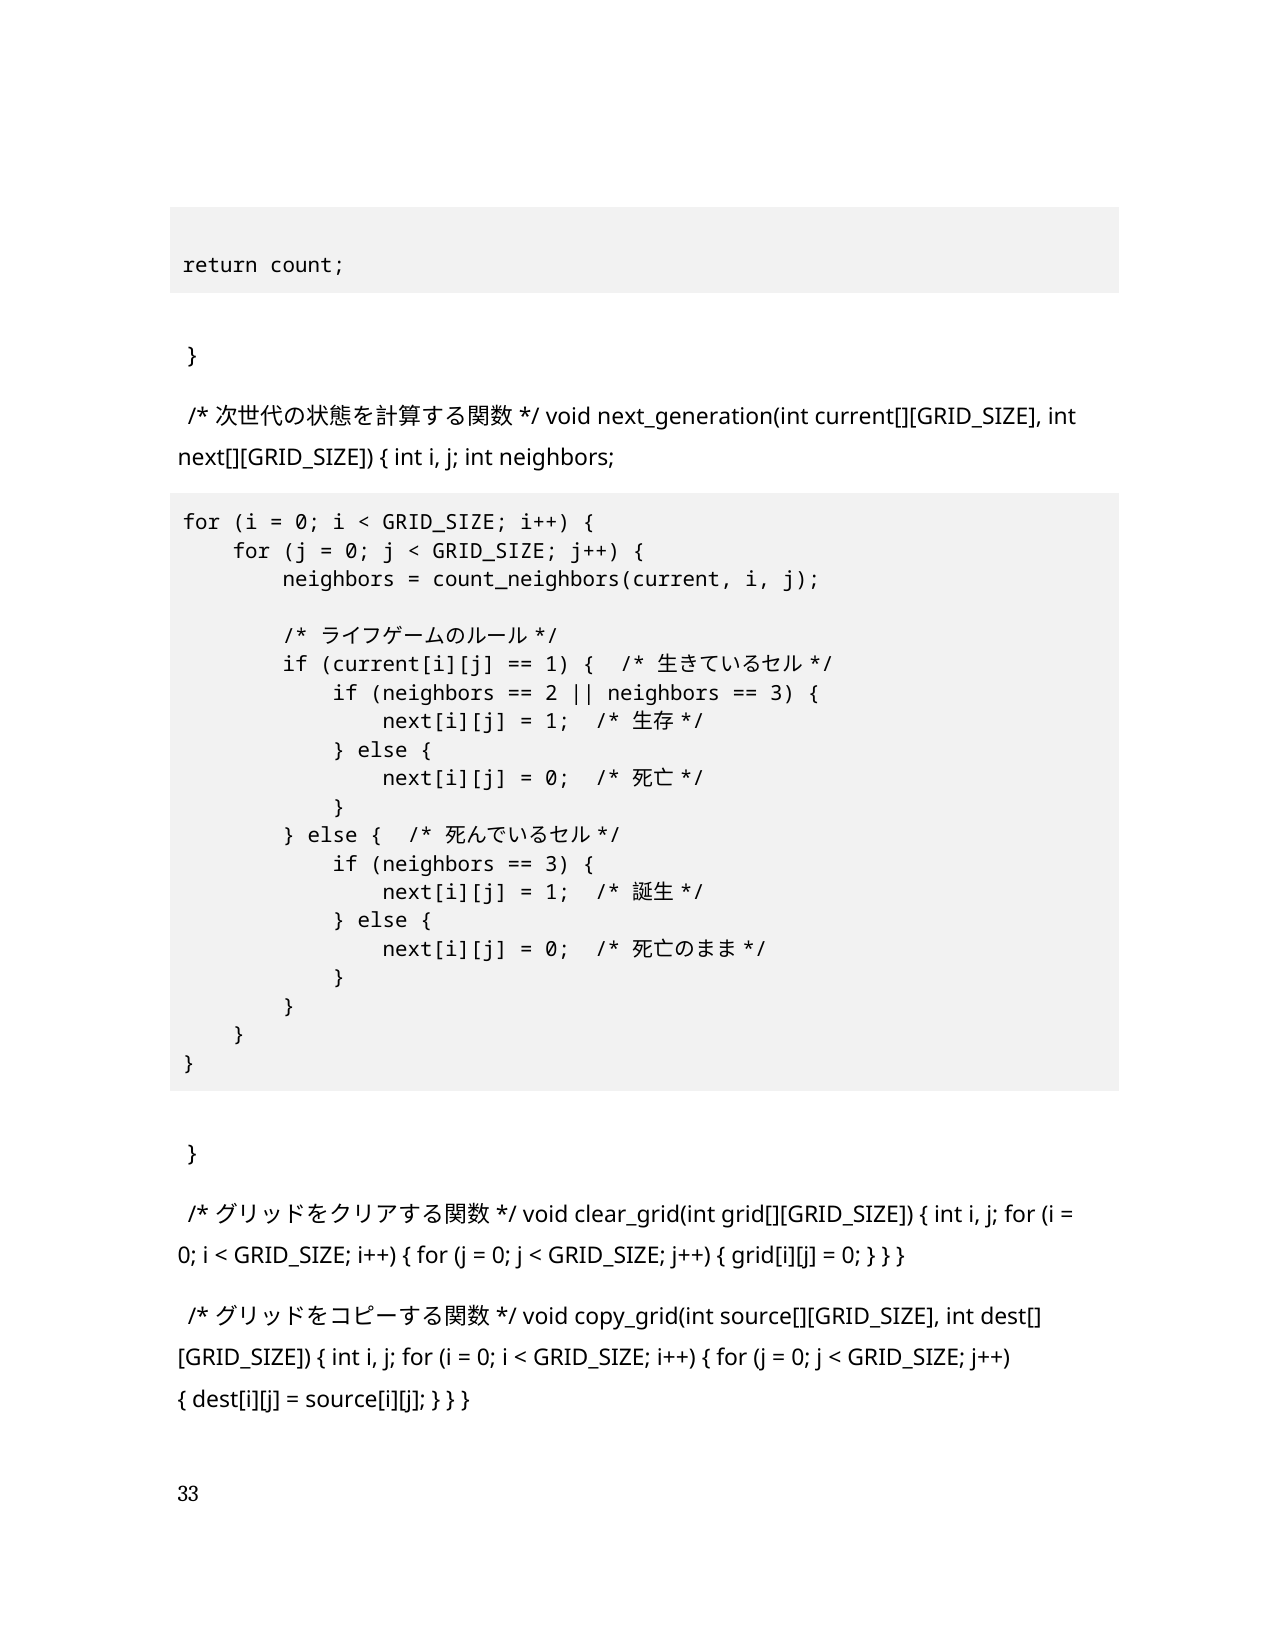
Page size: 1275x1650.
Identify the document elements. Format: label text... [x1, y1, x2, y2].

text /* 次世代の状態を計算する関数 */ void next_generation(int current[][GRID_SIZE], int next[][GRID_SIZE]) { int i, j; int neighbors; [177, 391, 1098, 474]
text } [177, 330, 1098, 372]
text /* グリッドをクリアする関数 */ void clear_grid(int grid[][GRID_SIZE]) { int i, j; for (i = 0; i < GRID_SIZE; i++) { for (j = 0; j < GRID_SIZE; j++) { grid[i][j] = 0; } } } [177, 1189, 1098, 1272]
text } [177, 1128, 1098, 1170]
text for (i = 0; i < GRID_SIZE; i++) { for (j = 0; j < GRID_SIZE; j++) { neighbors = count_neighbors(current, i, j); /* ライフゲームのルール */ if (current[i][j] == 1) { /* 生きているセル */ if (neighbors == 2 || neighbors == 3) { next[i][j] = 1; /* 生存 */ } else { next[i][j] = 0; /* 死亡 */ } } else { /* 死んでいるセル */ if (neighbors == 3) { next[i][j] = 1; /* 誕生 */ } else { next[i][j] = 0; /* 死亡のまま */ } } } } [183, 505, 1106, 1078]
text /* グリッドをコピーする関数 */ void copy_grid(int source[][GRID_SIZE], int dest[][GRID_SIZE]) { int i, j; for (i = 0; i < GRID_SIZE; i++) { for (j = 0; j < GRID_SIZE; j++) { dest[i][j] = source[i][j]; } } } [177, 1291, 1098, 1416]
